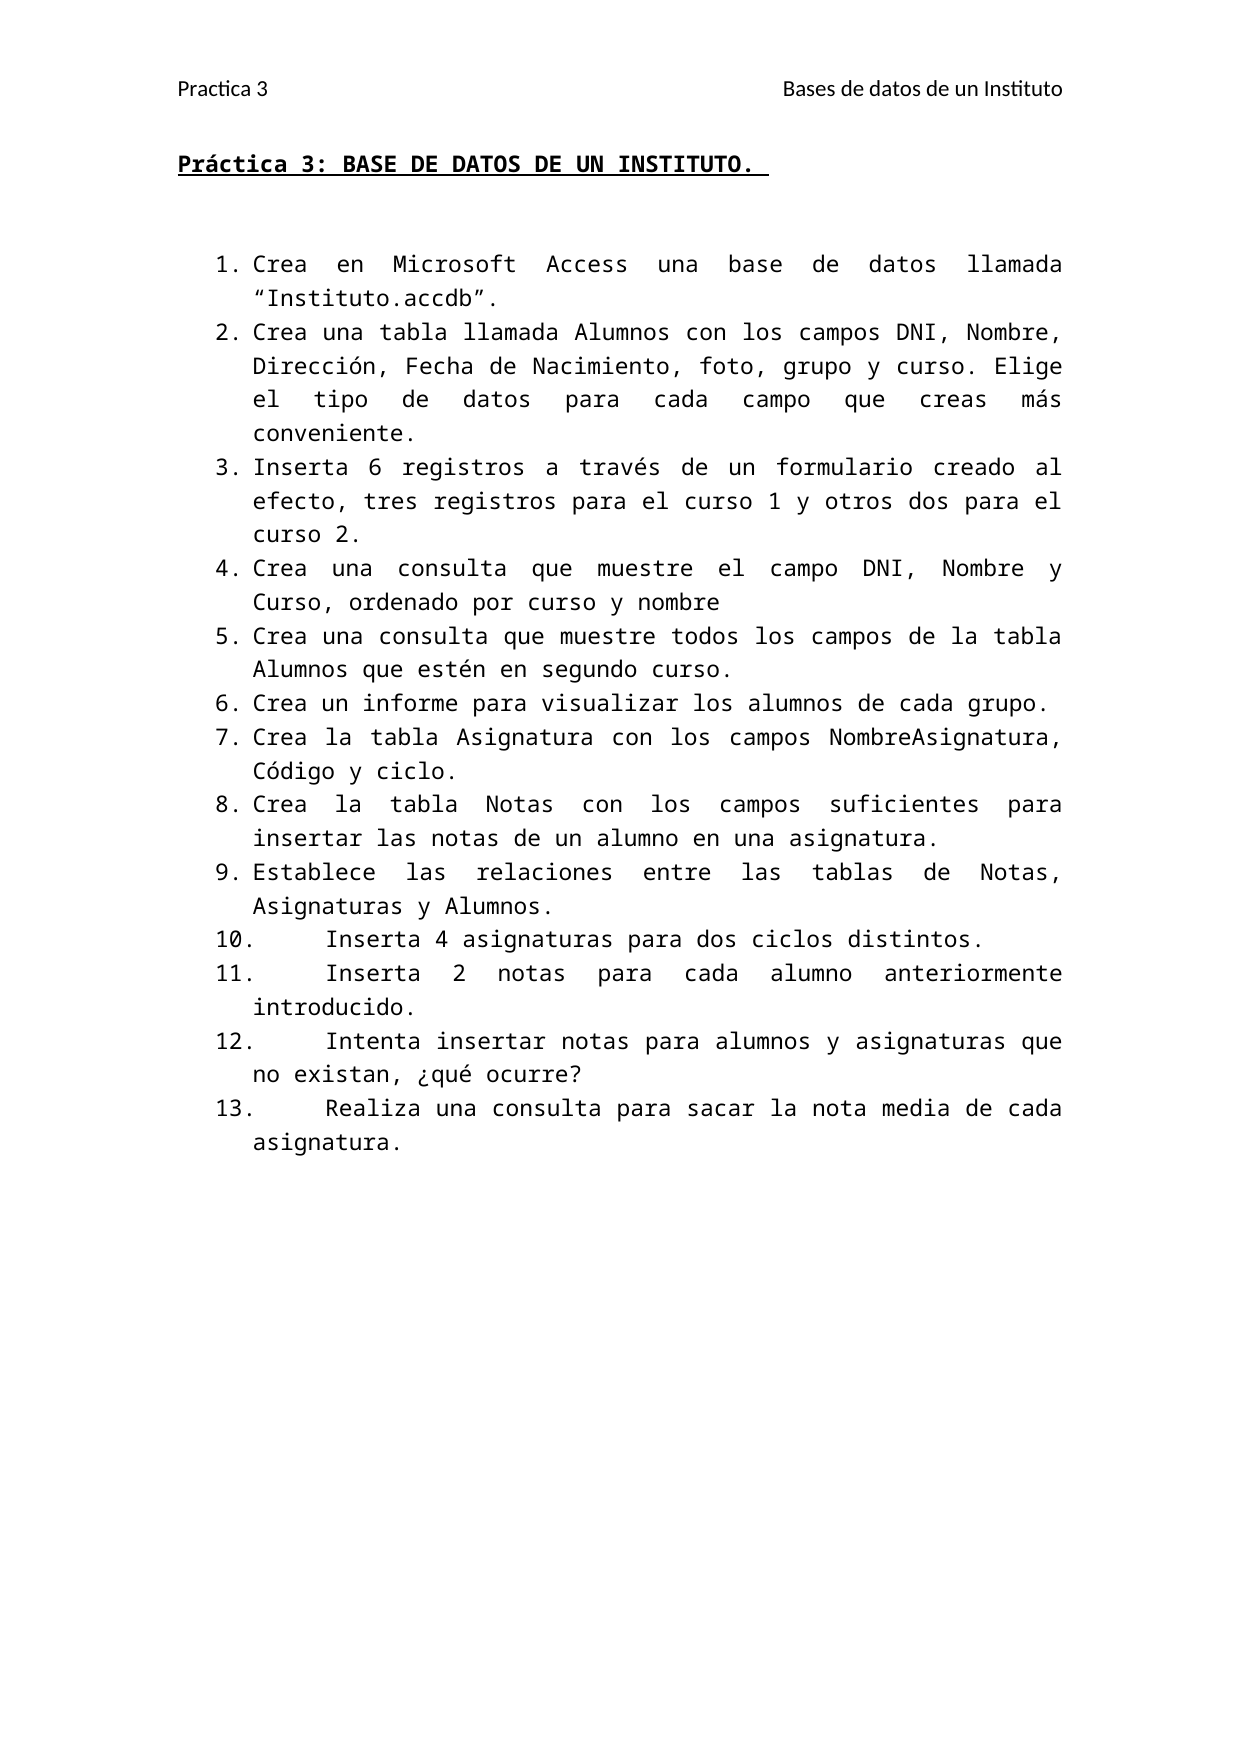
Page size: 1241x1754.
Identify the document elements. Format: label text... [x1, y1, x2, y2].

list Inserta 4 asignaturas para dos ciclos distintos. [215, 923, 1063, 955]
list Crea un informe para visualizar los alumnos de cada grupo. [215, 687, 1063, 718]
list Crea en Microsoft Access una base de datos llamada “Instituto.accdb”. [215, 248, 1063, 313]
list Inserta 2 notas para cada alumno anteriormente introducido. [215, 957, 1063, 1022]
list Crea una consulta que muestre todos los campos de la tabla Alumnos que estén en segundo curso. [215, 620, 1063, 685]
list Crea una consulta que muestre el campo DNI, Nombre y Curso, ordenado por curso y nombre [215, 552, 1063, 617]
list Intenta insertar notas para alumnos y asignaturas que no existan, ¿qué ocurre? [215, 1025, 1063, 1090]
text Práctica 3: BASE DE DATOS DE UN INSTITUTO. [177, 148, 1063, 179]
list Establece las relaciones entre las tablas de Notas, Asignaturas y Alumnos. [215, 856, 1063, 921]
list Crea una tabla llamada Alumnos con los campos DNI, Nombre, Dirección, Fecha de Nacimiento, foto, grupo y curso. Elige el tipo de datos para cada campo que creas más conveniente. [215, 316, 1063, 448]
list Inserta 6 registros a través de un formulario creado al efecto, tres registros para el curso 1 y otros dos para el curso 2. [215, 451, 1063, 550]
list Crea la tabla Notas con los campos suficientes para insertar las notas de un alumno en una asignatura. [215, 788, 1063, 853]
list Crea la tabla Asignatura con los campos NombreAsignatura, Código y ciclo. [215, 721, 1063, 786]
list Realiza una consulta para sacar la nota media de cada asignatura. [215, 1092, 1063, 1157]
